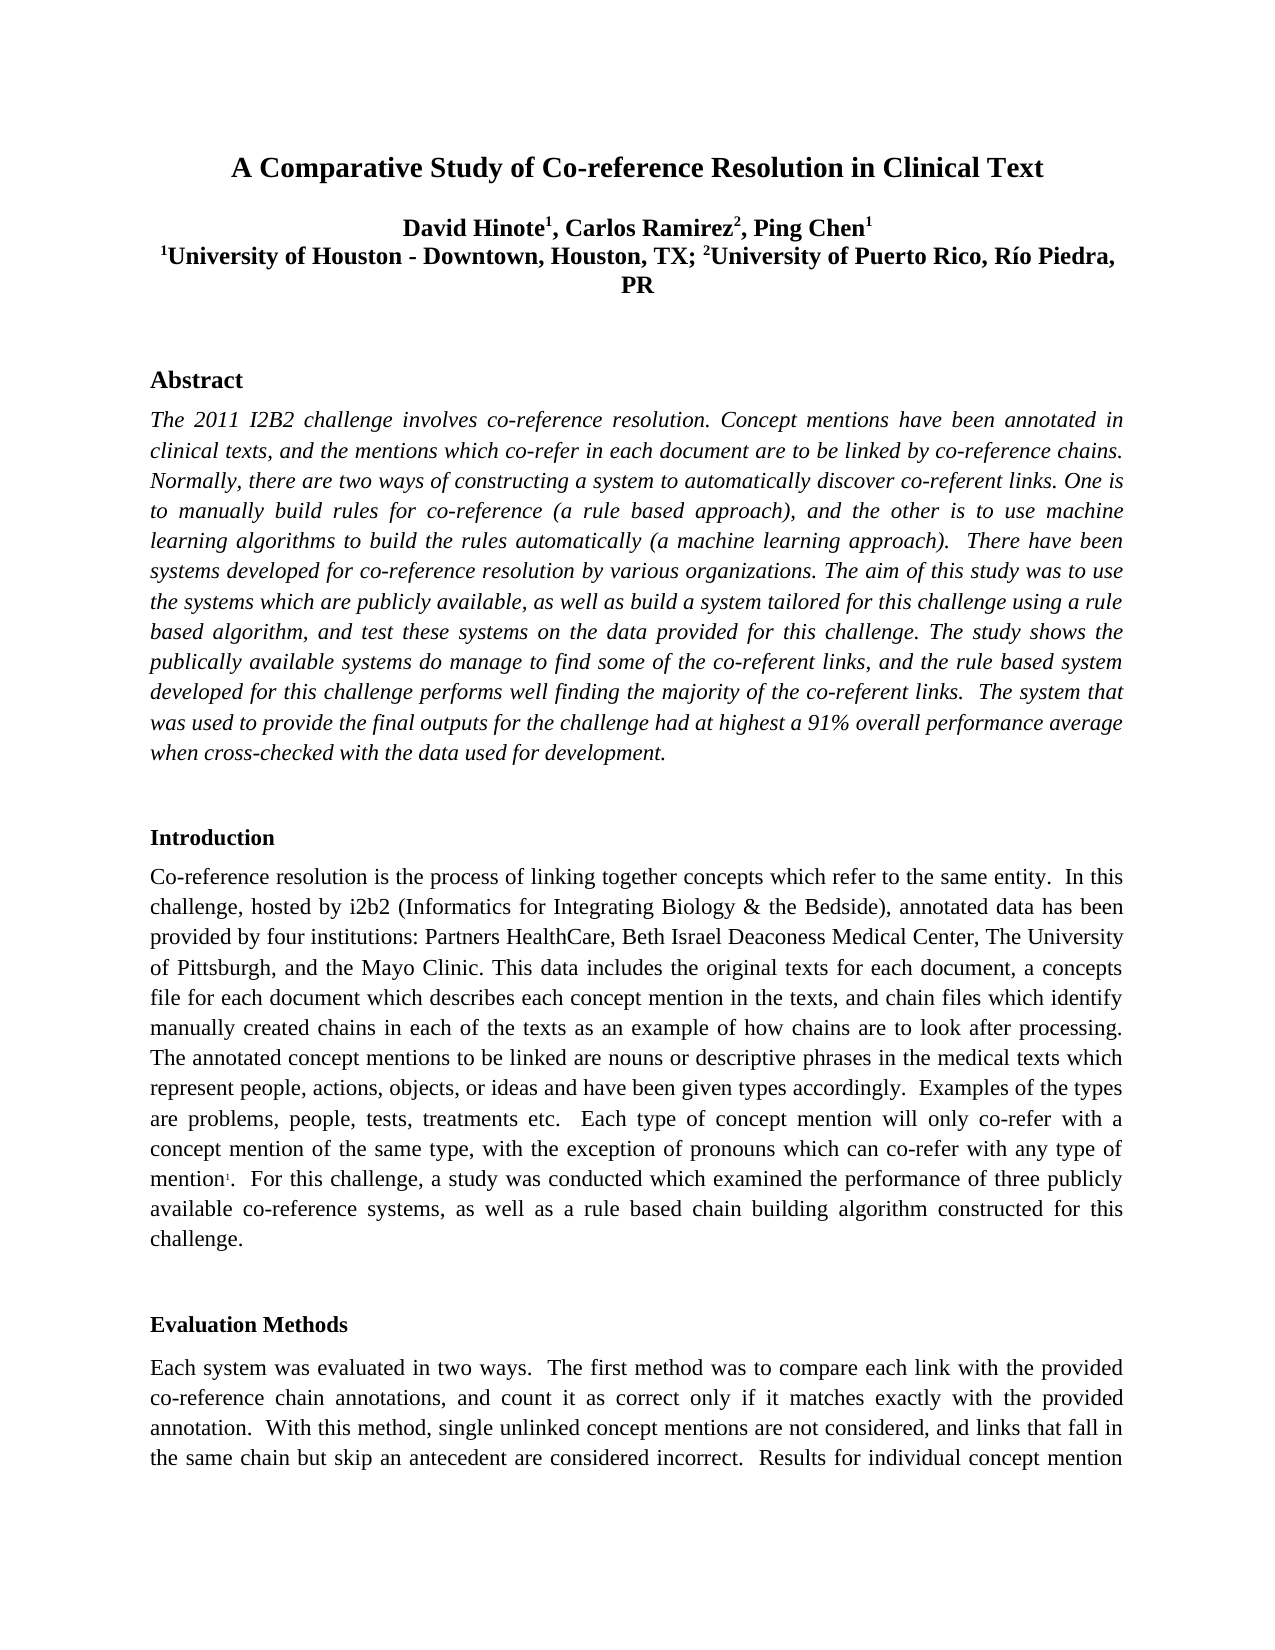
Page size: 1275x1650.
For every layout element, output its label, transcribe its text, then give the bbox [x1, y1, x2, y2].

title A Comparative Study of Co-reference Resolution in Clinical Text [150, 150, 1125, 183]
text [150, 1354, 1125, 1471]
subtitle Abstract [150, 365, 1125, 394]
text Co-reference resolution is the process of linking together concepts which refer to the same entity. In this challenge, hosted by i2b2 (Informatics for Integrating Biology & the Bedside), annotated data has been provided by four institutions: Partners HealthCare, Beth Israel Deaconess Medical Center, The University of Pittsburgh, and the Mayo Clinic. This data includes the original texts for each document, a concepts file for each document which describes each concept mention in the texts, and chain files which identify manually created chains in each of the texts as an example of how chains are to look after processing. The annotated concept mentions to be linked are nouns or descriptive phrases in the medical texts which represent people, actions, objects, or ideas and have been given types accordingly. Examples of the types are problems, people, tests, treatments etc. Each type of concept mention will only co-refer with a concept mention of the same type, with the exception of pronouns which can co-refer with any type of mention1. For this challenge, a study was conducted which examined the performance of three publicly available co-reference systems, as well as a rule based chain building algorithm constructed for this challenge. [150, 863, 1125, 1252]
text The 2011 I2B2 challenge involves co-reference resolution. Concept mentions have been annotated in clinical texts, and the mentions which co-refer in each document are to be linked by co-reference chains. Normally, there are two ways of constructing a system to automatically discover co-referent links. One is to manually build rules for co-reference (a rule based approach), and the other is to use machine learning algorithms to build the rules automatically (a machine learning approach). There have been systems developed for co-reference resolution by various organizations. The aim of this study was to use the systems which are publicly available, as well as build a system tailored for this challenge using a rule based algorithm, and test these systems on the data provided for this challenge. The study shows the publically available systems do manage to find some of the co-referent links, and the rule based system developed for this challenge performs well finding the majority of the co-referent links. The system that was used to provide the final outputs for the challenge had at highest a 91% overall performance average when cross-checked with the data used for development. [150, 406, 1125, 765]
text David Hinote1, Carlos Ramirez2, Ping Chen1 [150, 213, 1125, 241]
text Evaluation Methods [150, 1311, 1125, 1337]
text 1University of Houston - Downtown, Houston, TX; 2University of Puerto Rico, Río Piedra, PR [150, 241, 1125, 299]
subtitle Introduction [150, 824, 1125, 851]
